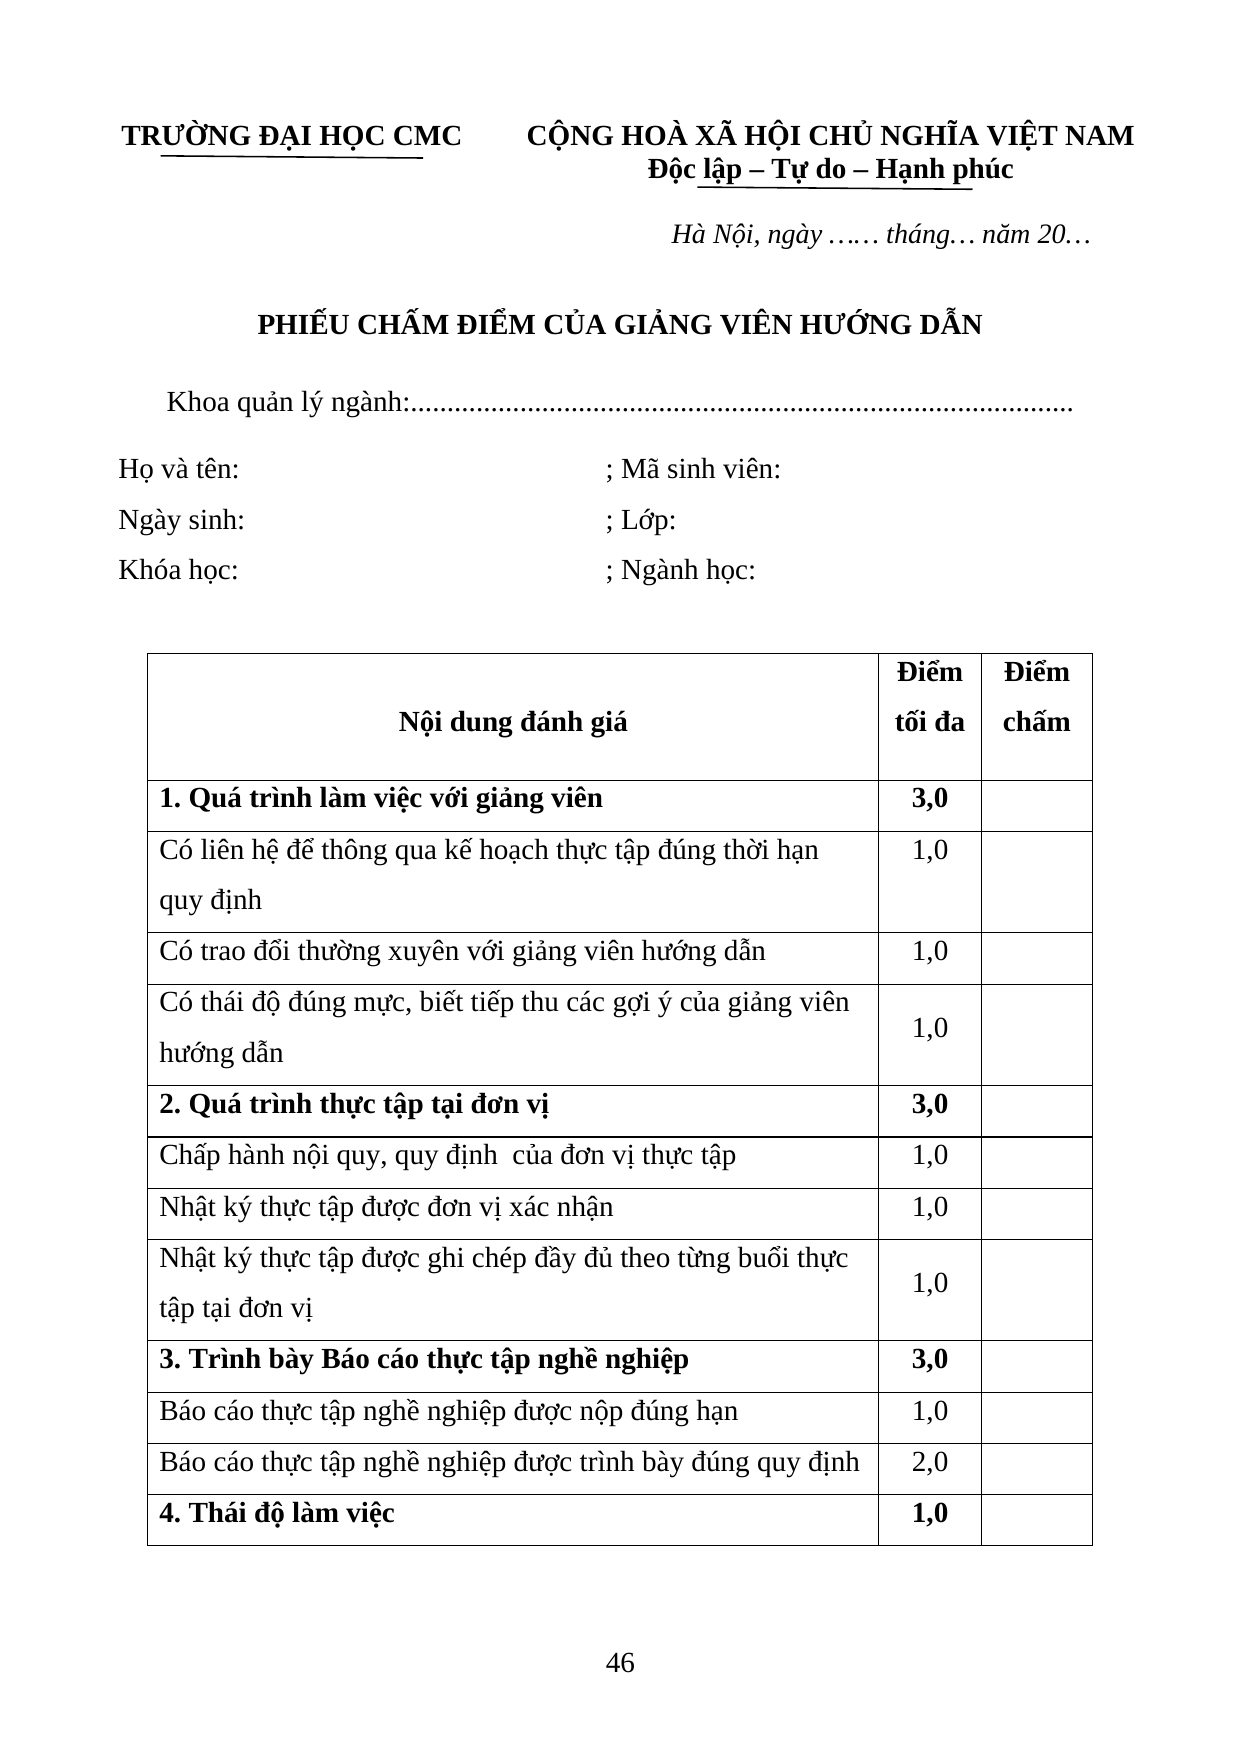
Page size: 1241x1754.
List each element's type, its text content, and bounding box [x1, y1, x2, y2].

table_cell Có trao đổi thường xuyên với giảng viên hướng dẫn [148, 933, 878, 983]
table_cell [982, 1444, 1092, 1494]
table_header Điểm tối đa [879, 654, 981, 779]
table_cell 1,0 [879, 1240, 981, 1340]
table_cell Báo cáo thực tập nghề nghiệp được trình bày đúng quy định [148, 1444, 878, 1494]
table_cell [982, 1138, 1092, 1188]
table_cell Chấp hành nội quy, quy định của đơn vị thực tập [148, 1138, 878, 1188]
table_cell 4. Thái độ làm việc [148, 1495, 878, 1545]
table_cell 1. Quá trình làm việc với giảng viên [148, 781, 878, 831]
table_cell [982, 1393, 1092, 1443]
table_header CỘNG HOÀ XÃ HỘI CHỦ NGHĨA VIỆT NAM Độc lập – Tự do – Hạnh phúc [513, 118, 1148, 185]
table_cell 1,0 [879, 985, 981, 1085]
table_cell 1,0 [879, 933, 981, 983]
table_cell Có liên hệ để thông qua kế hoạch thực tập đúng thời hạn quy định [148, 832, 878, 932]
table_header TRƯỜNG ĐẠI HỌC CMC [70, 118, 513, 185]
table_cell [982, 832, 1092, 932]
table_cell [982, 1086, 1092, 1136]
table_cell [982, 1240, 1092, 1340]
table_cell 1,0 [879, 1495, 981, 1545]
table_cell [982, 933, 1092, 983]
table_cell [982, 781, 1092, 831]
table_cell 3,0 [879, 781, 981, 831]
table_cell [982, 1341, 1092, 1392]
text Hà Nội, ngày …… tháng… năm 20… [568, 218, 1122, 250]
table_cell 1,0 [879, 1393, 981, 1443]
table_cell Nhật ký thực tập được đơn vị xác nhận [148, 1189, 878, 1239]
table_header Nội dung đánh giá [148, 654, 878, 779]
text PHIẾU CHẤM ĐIỂM CỦA GIẢNG VIÊN HƯỚNG DẪN [118, 307, 1122, 341]
table_cell Nhật ký thực tập được ghi chép đầy đủ theo từng buổi thực tập tại đơn vị [148, 1240, 878, 1340]
table_cell 1,0 [879, 1138, 981, 1188]
table_cell [982, 985, 1092, 1085]
text Ngày sinh: ; Lớp: [118, 502, 1122, 536]
table_cell 3,0 [879, 1086, 981, 1136]
table_cell Báo cáo thực tập nghề nghiệp được nộp đúng hạn [148, 1393, 878, 1443]
table_cell 3,0 [879, 1341, 981, 1392]
table_cell [982, 1495, 1092, 1545]
table_cell 1,0 [879, 832, 981, 932]
table_cell [982, 1189, 1092, 1239]
table_cell Có thái độ đúng mực, biết tiếp thu các gợi ý của giảng viên hướng dẫn [148, 985, 878, 1085]
table_cell 2,0 [879, 1444, 981, 1494]
text Họ và tên: ; Mã sinh viên: [118, 452, 1122, 485]
text Khoa quản lý ngành:........................................................................................... [118, 384, 1122, 418]
text Khóa học: ; Ngành học: [118, 552, 1122, 586]
table_cell 3. Trình bày Báo cáo thực tập nghề nghiệp [148, 1341, 878, 1392]
table_cell 2. Quá trình thực tập tại đơn vị [148, 1086, 878, 1136]
table_header Điểm chấm [982, 654, 1092, 779]
table_cell 1,0 [879, 1189, 981, 1239]
